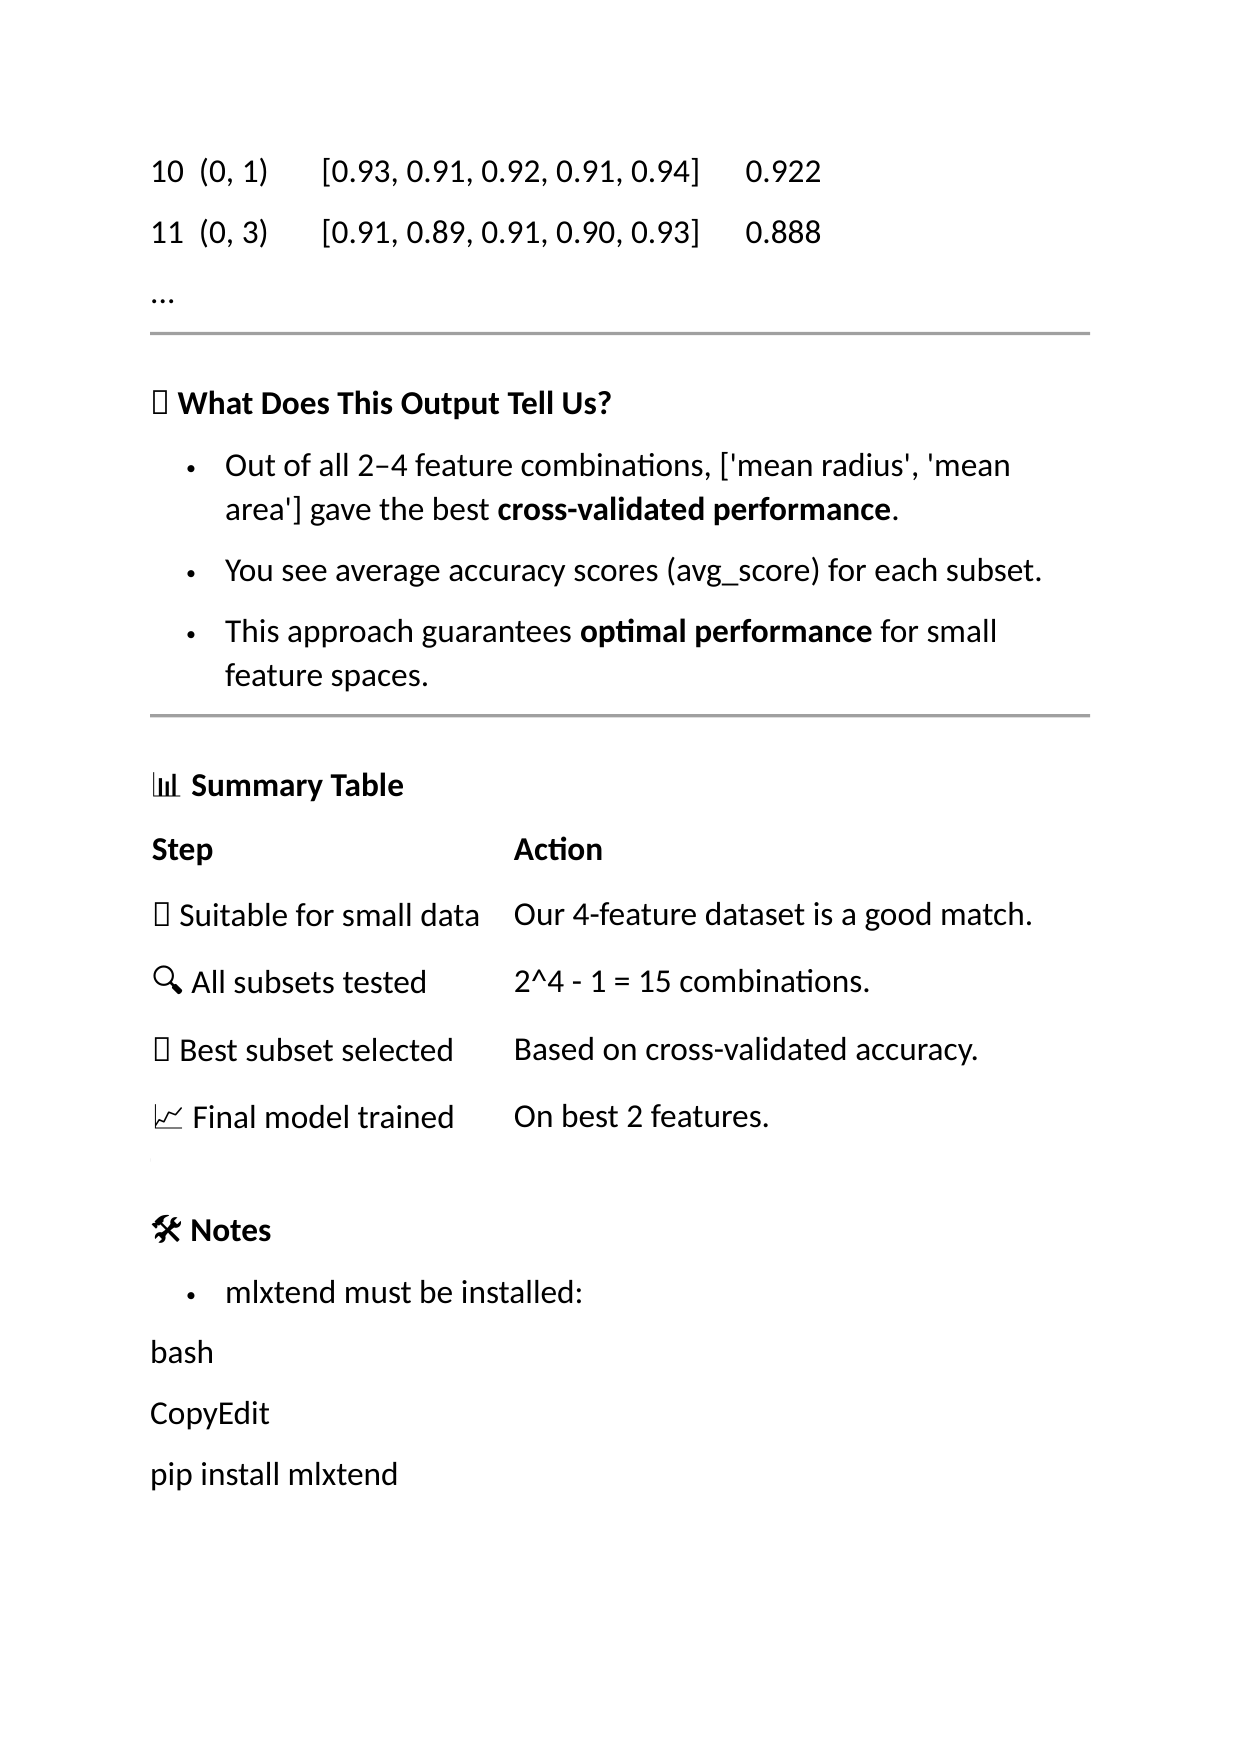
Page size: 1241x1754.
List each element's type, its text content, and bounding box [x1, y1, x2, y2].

text bash [150, 1332, 1090, 1372]
list mlxtend must be installed: [187, 1271, 1090, 1312]
text ... [150, 271, 1090, 312]
text pip install mlxtend [150, 1453, 1090, 1493]
list Out of all 2–4 feature combinations, ['mean radius', 'mean area'] gave the best cross-validated performance. [187, 444, 1090, 529]
list This approach guarantees optimal performance for small feature spaces. [187, 609, 1090, 694]
text 10 (0, 1) [0.93, 0.91, 0.92, 0.91, 0.94] 0.922 [150, 150, 1090, 191]
text 📊 Summary Table [150, 761, 1090, 806]
text CopyEdit [150, 1392, 1090, 1433]
text 11 (0, 3) [0.91, 0.89, 0.91, 0.90, 0.93] 0.888 [150, 211, 1090, 251]
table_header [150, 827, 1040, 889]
text 🛠 Notes [150, 1205, 1090, 1251]
list You see average accuracy scores (avg_score) for each subset. [187, 549, 1090, 590]
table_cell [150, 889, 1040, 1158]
text 📌 What Does This Output Tell Us? [150, 379, 1090, 424]
